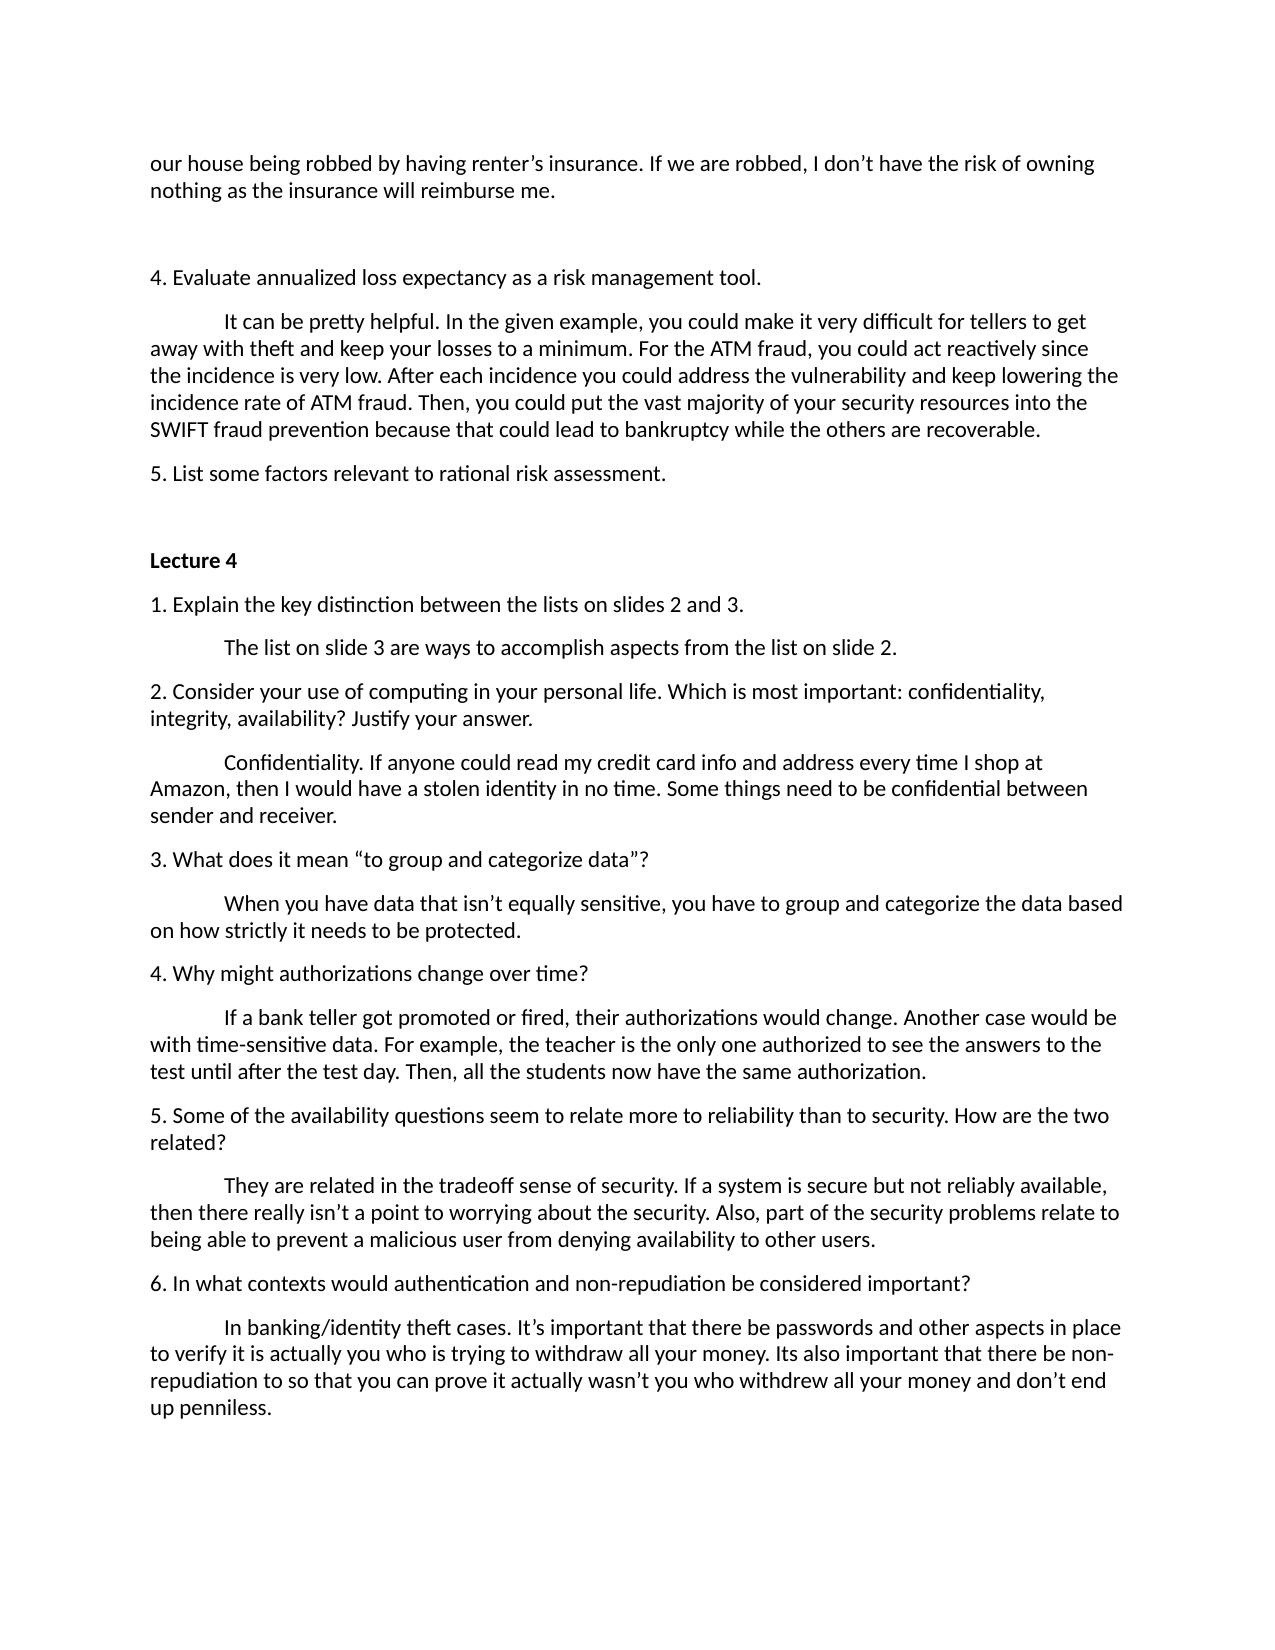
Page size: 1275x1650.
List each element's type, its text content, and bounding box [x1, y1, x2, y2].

text 1. Explain the key distinction between the lists on slides 2 and 3. [150, 590, 1125, 617]
text 4. Evaluate annualized loss expectancy as a risk management tool. [150, 264, 1125, 291]
text 6. In what contexts would authentication and non-repudiation be considered important? [150, 1270, 1125, 1297]
text They are related in the tradeoff sense of security. If a system is secure but not reliably available, then there really isn’t a point to worrying about the security. Also, part of the security problems relate to being able to prevent a malicious user from denying availability to other users. [150, 1172, 1125, 1253]
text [150, 150, 1125, 204]
text Confidentiality. If anyone could read my credit card info and address every time I shop at Amazon, then I would have a stolen identity in no time. Some things need to be confidential between sender and receiver. [150, 748, 1125, 829]
text In banking/identity theft cases. It’s important that there be passwords and other aspects in place to verify it is actually you who is trying to withdraw all your money. Its also important that there be non-repudiation to so that you can prove it actually wasn’t you who withdrew all your money and don’t end up penniless. [150, 1313, 1125, 1421]
text 5. List some factors relevant to rational risk assessment. [150, 459, 1125, 486]
text If a bank teller got promoted or fired, their authorizations would change. Another case would be with time-sensitive data. For example, the teacher is the only one authorized to see the answers to the test until after the test day. Then, all the students now have the same authorization. [150, 1004, 1125, 1085]
text When you have data that isn’t equally sensitive, you have to group and categorize the data based on how strictly it needs to be protected. [150, 889, 1125, 943]
text Lecture 4 [150, 547, 1125, 574]
text 5. Some of the availability questions seem to relate more to reliability than to security. How are the two related? [150, 1101, 1125, 1155]
text 3. What does it mean “to group and categorize data”? [150, 846, 1125, 873]
text It can be pretty helpful. In the given example, you could make it very difficult for tellers to get away with theft and keep your losses to a minimum. For the ATM fraud, you could act reactively since the incidence is very low. After each incidence you could address the vulnerability and keep lowering the incidence rate of ATM fraud. Then, you could put the vast majority of your security resources into the SWIFT fraud prevention because that could lead to bankruptcy while the others are recoverable. [150, 308, 1125, 443]
text The list on slide 3 are ways to accomplish aspects from the list on slide 2. [150, 634, 1125, 661]
text 4. Why might authorizations change over time? [150, 960, 1125, 987]
text 2. Consider your use of computing in your personal life. Which is most important: confidentiality, integrity, availability? Justify your answer. [150, 678, 1125, 732]
